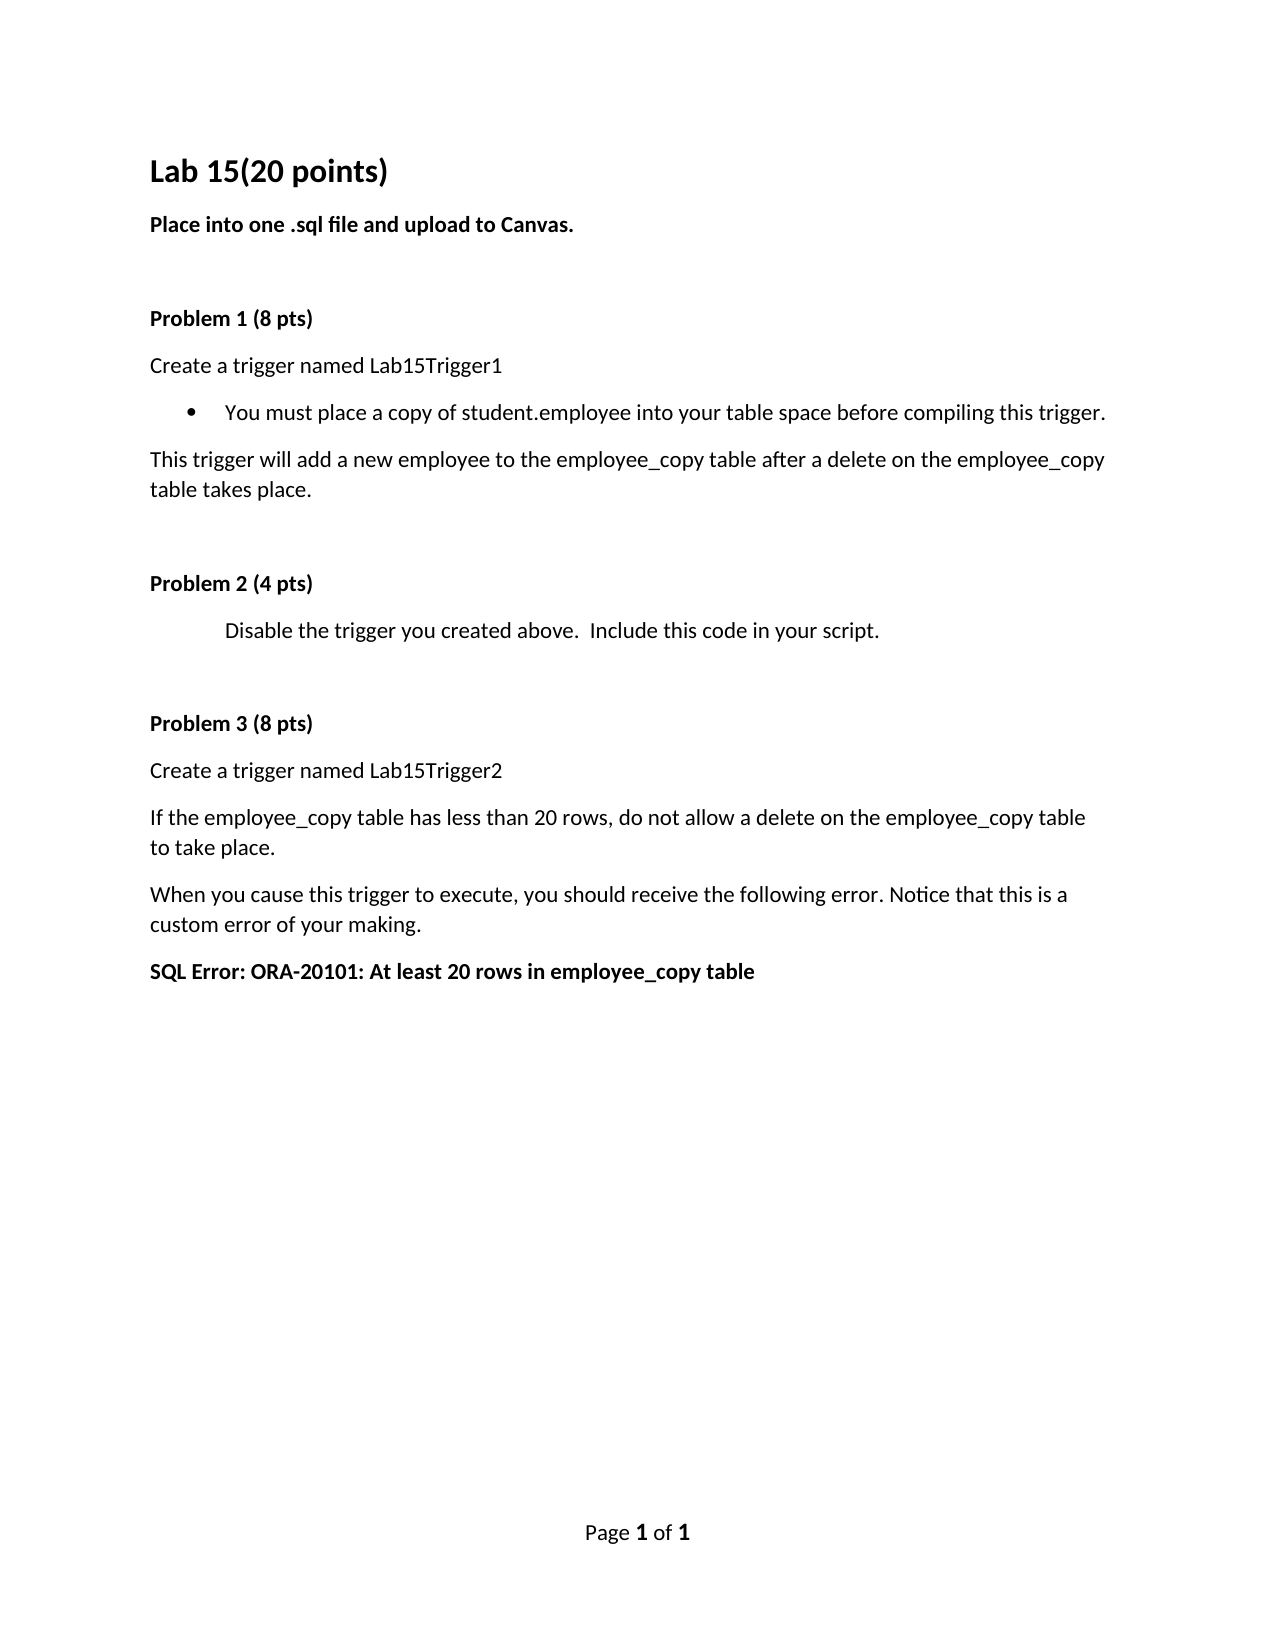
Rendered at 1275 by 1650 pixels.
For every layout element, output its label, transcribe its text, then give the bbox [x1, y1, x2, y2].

text to take place. [150, 833, 1125, 862]
text Create a trigger named Lab15Trigger2 [150, 756, 1125, 784]
text Create a trigger named Lab15Trigger1 [150, 351, 1125, 379]
text Disable the trigger you created above. Include this code in your script. [150, 616, 1125, 644]
text If the employee_copy table has less than 20 rows, do not allow a delete on the employee_copy table [150, 803, 1125, 831]
text Problem 1 (8 pts) [150, 304, 1125, 332]
list You must place a copy of student.employee into your table space before compiling this trigger. [187, 398, 1125, 426]
text Problem 3 (8 pts) [150, 709, 1125, 738]
text custom error of your making. [150, 911, 1125, 939]
text Place into one .sql file and upload to Canvas. [150, 211, 1125, 239]
text Problem 2 (4 pts) [150, 569, 1125, 597]
text SQL Error: ORA-20101: At least 20 rows in employee_copy table [150, 957, 1125, 986]
text Lab 15(20 points) [150, 150, 1125, 191]
text When you cause this trigger to execute, you should receive the following error. Notice that this is a [150, 880, 1125, 908]
text This trigger will add a new employee to the employee_copy table after a delete on the employee_copy table takes place. [150, 445, 1125, 503]
